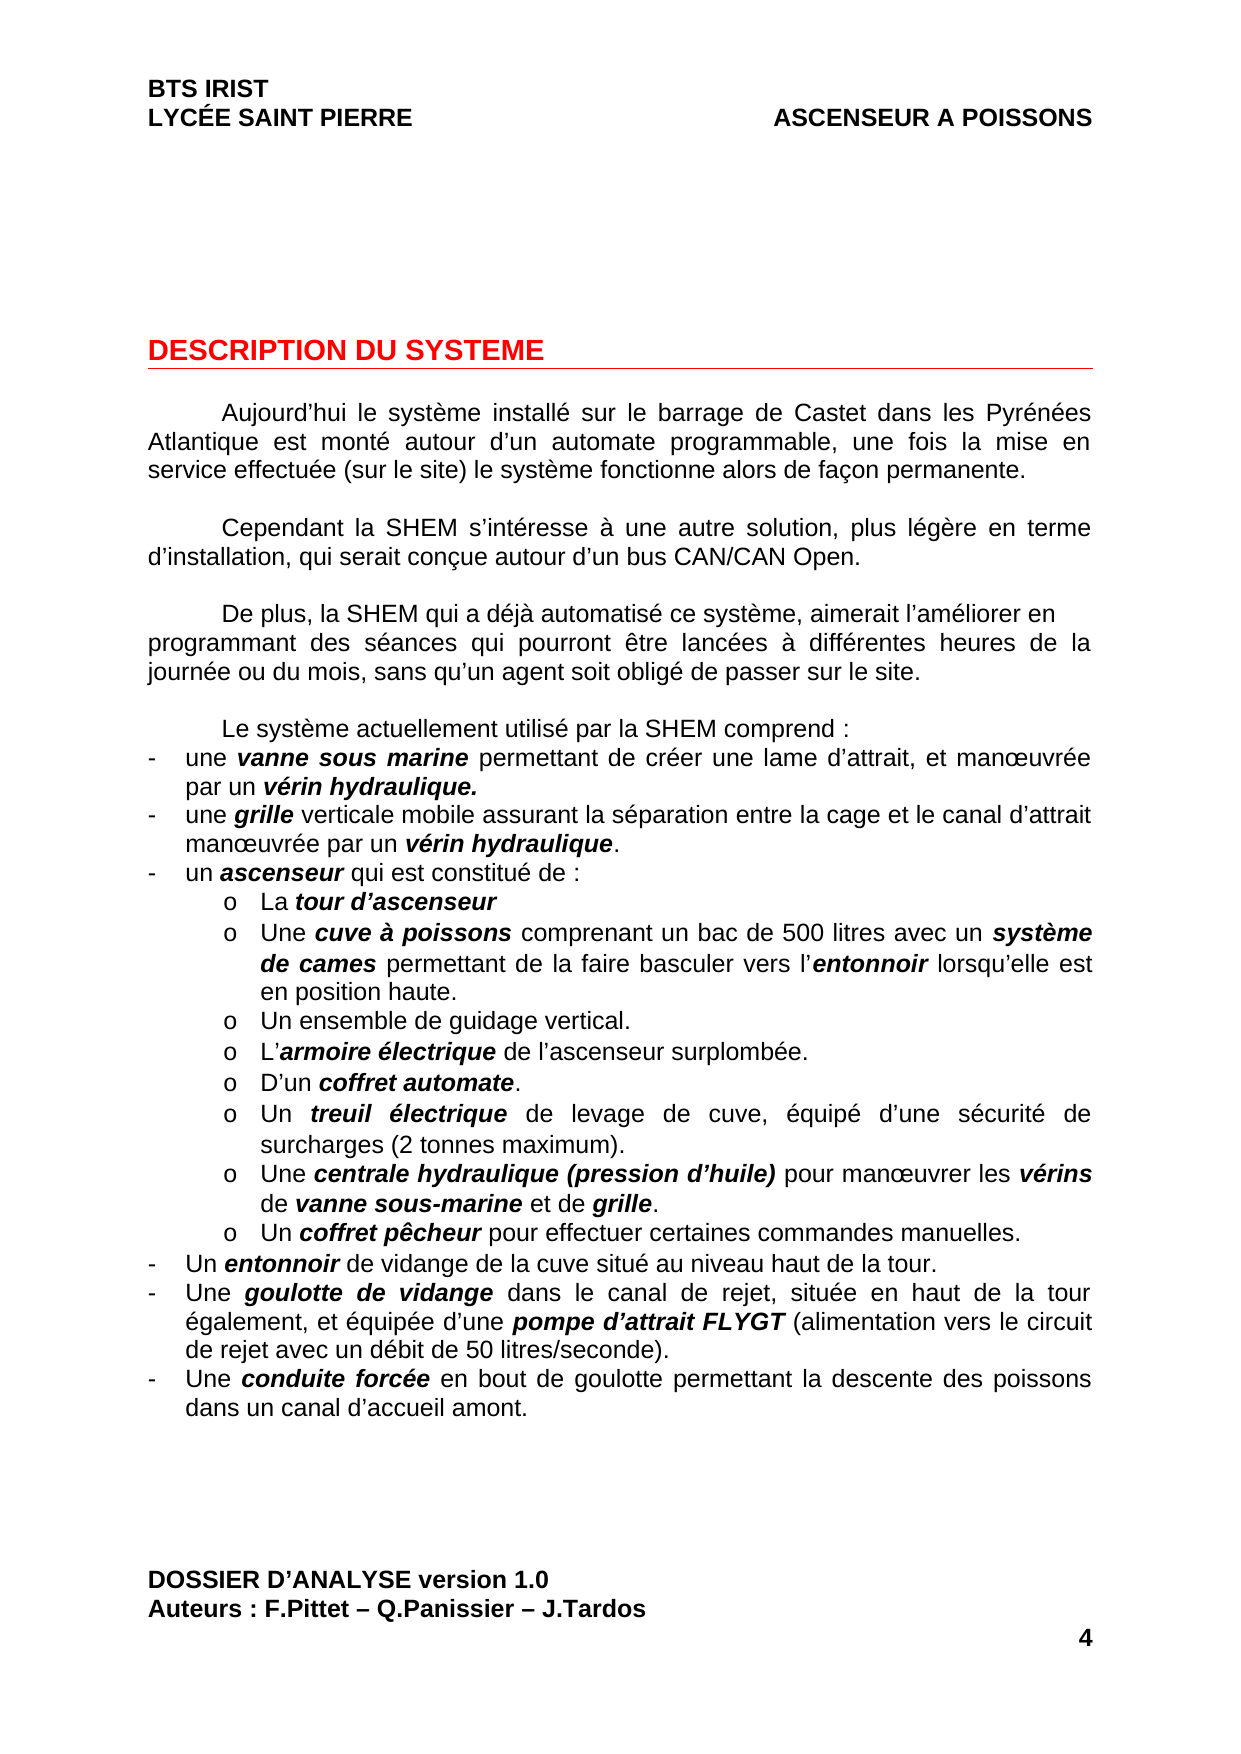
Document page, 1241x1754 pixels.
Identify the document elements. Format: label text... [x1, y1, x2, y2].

text DESCRIPTION DU SYSTEME [148, 332, 1093, 368]
list Un entonnoir de vidange de la cuve situé au niveau haut de la tour. [148, 1249, 1093, 1278]
list Une goulotte de vidange dans le canal de rejet, située en haut de la tour également, et équipée d’une pompe d’attrait FLYGT (alimentation vers le circuit de rejet avec un débit de 50 litres/seconde). [148, 1278, 1093, 1364]
list Une centrale hydraulique (pression d’huile) pour manœuvrer les vérins de vanne sous-marine et de grille. [223, 1158, 1093, 1218]
list Un coffret pêcheur pour effectuer certaines commandes manuelles. [223, 1218, 1093, 1249]
text programmant des séances qui pourront être lancées à différentes heures de la journée ou du mois, sans qu’un agent soit obligé de passer sur le site. [148, 628, 1093, 685]
list Un ensemble de guidage vertical. [223, 1006, 1093, 1037]
list La tour d’ascenseur [223, 887, 1093, 918]
list Une conduite forcée en bout de goulotte permettant la descente des poissons dans un canal d’accueil amont. [148, 1364, 1093, 1422]
text Aujourd’hui le système installé sur le barrage de Castet dans les Pyrénées Atlantique est monté autour d’un automate programmable, une fois la mise en service effectuée (sur le site) le système fonctionne alors de façon permanente. [148, 398, 1093, 484]
list une vanne sous marine permettant de créer une lame d’attrait, et manœuvrée par un vérin hydraulique. [148, 743, 1093, 800]
text Le système actuellement utilisé par la SHEM comprend : [148, 714, 1093, 743]
list Une cuve à poissons comprenant un bac de 500 litres avec un système de cames permettant de la faire basculer vers l’entonnoir lorsqu’elle est en position haute. [223, 918, 1093, 1006]
list un ascenseur qui est constitué de : [148, 858, 1093, 887]
list Un treuil électrique de levage de cuve, équipé d’une sécurité de surcharges (2 tonnes maximum). [223, 1099, 1093, 1158]
text Cependant la SHEM s’intéresse à une autre solution, plus légère en terme d’installation, qui serait conçue autour d’un bus CAN/CAN Open. [148, 513, 1093, 570]
list une grille verticale mobile assurant la séparation entre la cage et le canal d’attrait manœuvrée par un vérin hydraulique. [148, 800, 1093, 858]
list L’armoire électrique de l’ascenseur surplombée. [223, 1037, 1093, 1068]
text De plus, la SHEM qui a déjà automatisé ce système, aimerait l’améliorer en [148, 599, 1093, 628]
list D’un coffret automate. [223, 1068, 1093, 1099]
